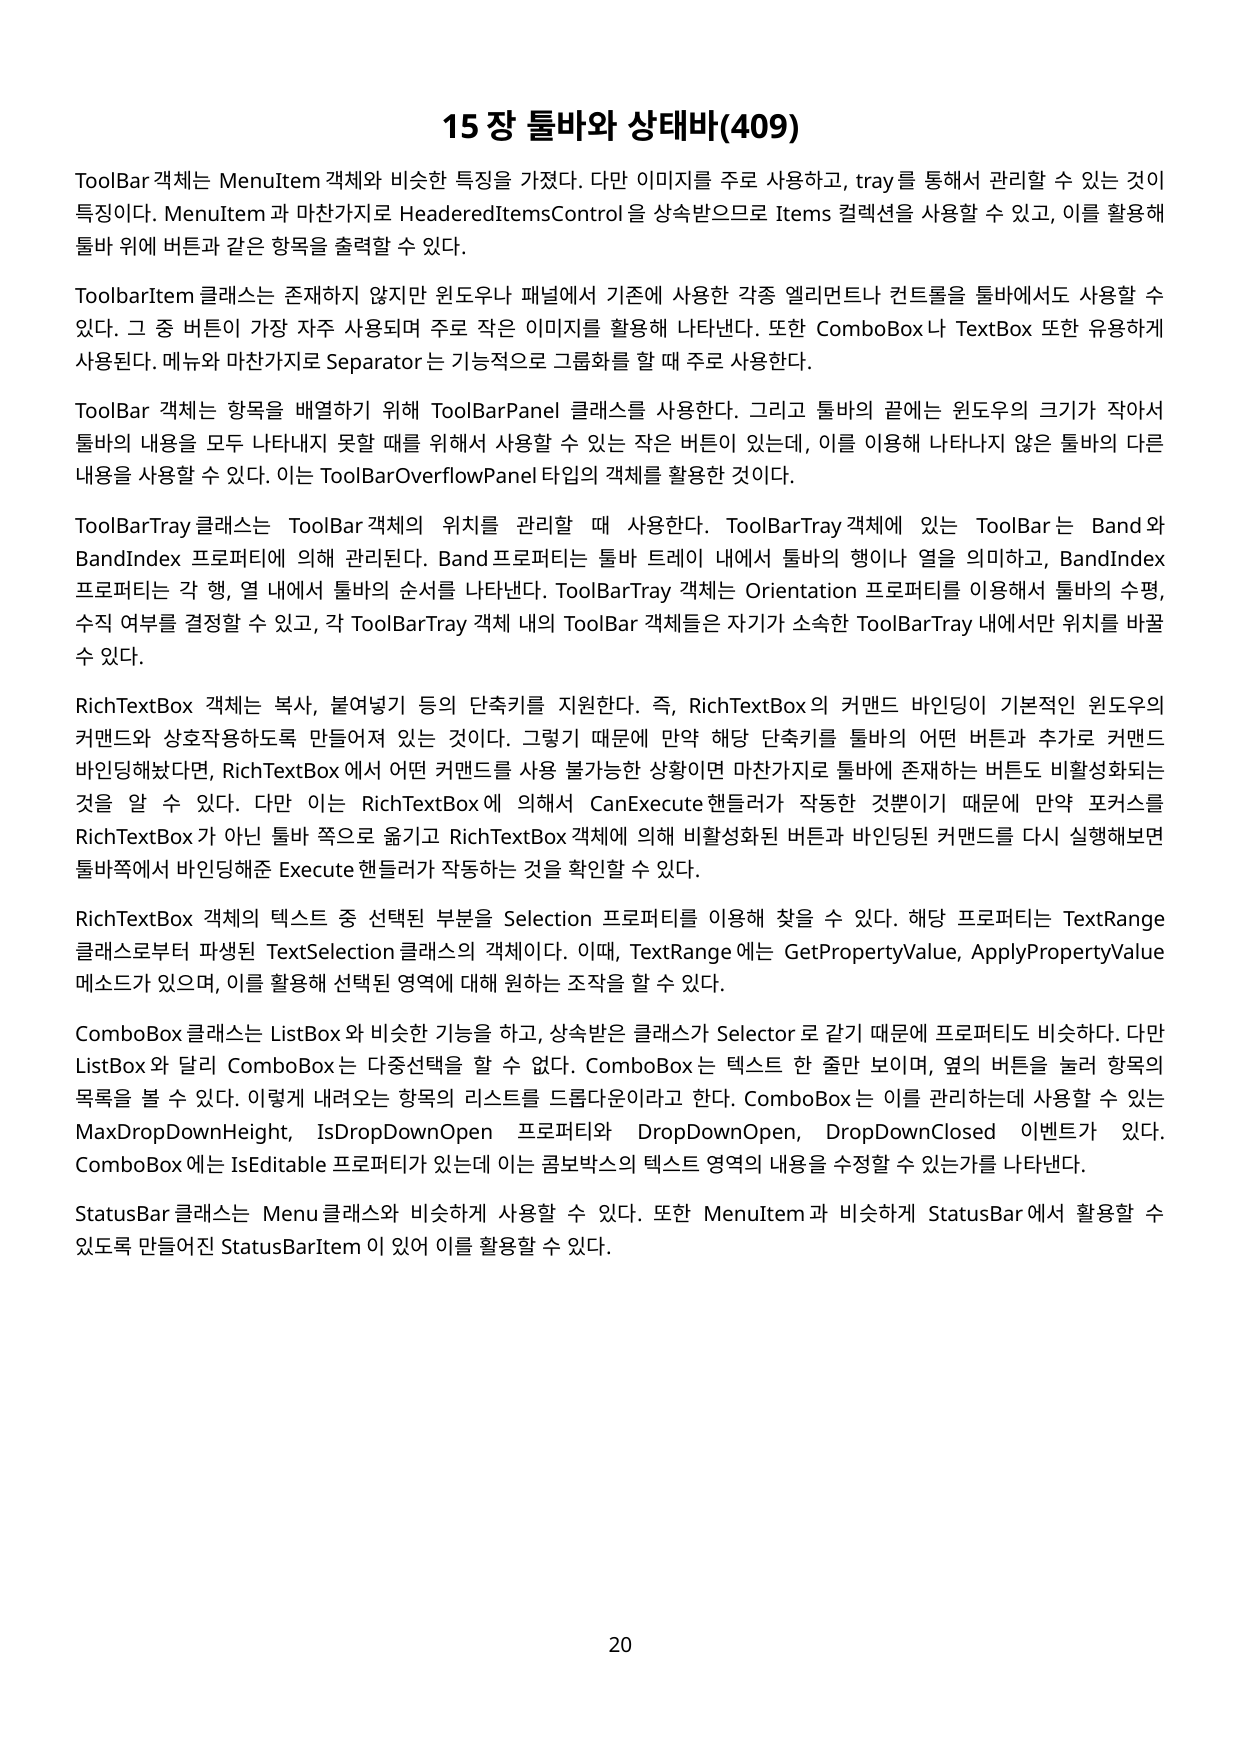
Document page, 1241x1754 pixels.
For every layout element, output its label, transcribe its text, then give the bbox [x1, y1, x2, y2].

text ComboBox클래스는 ListBox와 비슷한 기능을 하고, 상속받은 클래스가 Selector로 같기 때문에 프로퍼티도 비슷하다. 다만 ListBox와 달리 ComboBox는 다중선택을 할 수 없다. ComboBox는 텍스트 한 줄만 보이며, 옆의 버튼을 눌러 항목의 목록을 볼 수 있다. 이렇게 내려오는 항목의 리스트를 드롭다운이라고 한다. ComboBox는 이를 관리하는데 사용할 수 있는 MaxDropDownHeight, IsDropDownOpen 프로퍼티와 DropDownOpen, DropDownClosed 이벤트가 있다. ComboBox에는 IsEditable 프로퍼티가 있는데 이는 콤보박스의 텍스트 영역의 내용을 수정할 수 있는가를 나타낸다. [75, 1017, 1165, 1178]
text ToolBar 객체는 항목을 배열하기 위해 ToolBarPanel 클래스를 사용한다. 그리고 툴바의 끝에는 윈도우의 크기가 작아서 툴바의 내용을 모두 나타내지 못할 때를 위해서 사용할 수 있는 작은 버튼이 있는데, 이를 이용해 나타나지 않은 툴바의 다른 내용을 사용할 수 있다. 이는 ToolBarOverflowPanel타입의 객체를 활용한 것이다. [75, 394, 1165, 490]
title 15장 툴바와 상태바(409) [75, 100, 1165, 148]
text StatusBar클래스는 Menu클래스와 비슷하게 사용할 수 있다. 또한 MenuItem과 비슷하게 StatusBar에서 활용할 수 있도록 만들어진 StatusBarItem이 있어 이를 활용할 수 있다. [75, 1197, 1165, 1260]
text ToolBar객체는 MenuItem객체와 비슷한 특징을 가졌다. 다만 이미지를 주로 사용하고, tray를 통해서 관리할 수 있는 것이 특징이다. MenuItem과 마찬가지로 HeaderedItemsControl을 상속받으므로 Items 컬렉션을 사용할 수 있고, 이를 활용해 툴바 위에 버튼과 같은 항목을 출력할 수 있다. [75, 165, 1165, 261]
text ToolBarTray클래스는 ToolBar객체의 위치를 관리할 때 사용한다. ToolBarTray객체에 있는 ToolBar는 Band와 BandIndex 프로퍼티에 의해 관리된다. Band프로퍼티는 툴바 트레이 내에서 툴바의 행이나 열을 의미하고, BandIndex 프로퍼티는 각 행, 열 내에서 툴바의 순서를 나타낸다. ToolBarTray 객체는 Orientation 프로퍼티를 이용해서 툴바의 수평, 수직 여부를 결정할 수 있고, 각 ToolBarTray 객체 내의 ToolBar 객체들은 자기가 소속한 ToolBarTray 내에서만 위치를 바꿀 수 있다. [75, 509, 1165, 670]
text RichTextBox 객체의 텍스트 중 선택된 부분을 Selection 프로퍼티를 이용해 찾을 수 있다. 해당 프로퍼티는 TextRange클래스로부터 파생된 TextSelection클래스의 객체이다. 이때, TextRange에는 GetPropertyValue, ApplyPropertyValue 메소드가 있으며, 이를 활용해 선택된 영역에 대해 원하는 조작을 할 수 있다. [75, 902, 1165, 998]
text RichTextBox 객체는 복사, 붙여넣기 등의 단축키를 지원한다. 즉, RichTextBox의 커맨드 바인딩이 기본적인 윈도우의 커맨드와 상호작용하도록 만들어져 있는 것이다. 그렇기 때문에 만약 해당 단축키를 툴바의 어떤 버튼과 추가로 커맨드 바인딩해놨다면, RichTextBox에서 어떤 커맨드를 사용 불가능한 상황이면 마찬가지로 툴바에 존재하는 버튼도 비활성화되는 것을 알 수 있다. 다만 이는 RichTextBox에 의해서 CanExecute핸들러가 작동한 것뿐이기 때문에 만약 포커스를 RichTextBox가 아닌 툴바 쪽으로 옮기고 RichTextBox객체에 의해 비활성화된 버튼과 바인딩된 커맨드를 다시 실행해보면 툴바쪽에서 바인딩해준 Execute핸들러가 작동하는 것을 확인할 수 있다. [75, 689, 1165, 883]
text ToolbarItem클래스는 존재하지 않지만 윈도우나 패널에서 기존에 사용한 각종 엘리먼트나 컨트롤을 툴바에서도 사용할 수 있다. 그 중 버튼이 가장 자주 사용되며 주로 작은 이미지를 활용해 나타낸다. 또한 ComboBox나 TextBox 또한 유용하게 사용된다. 메뉴와 마찬가지로Separator는 기능적으로 그룹화를 할 때 주로 사용한다. [75, 279, 1165, 375]
